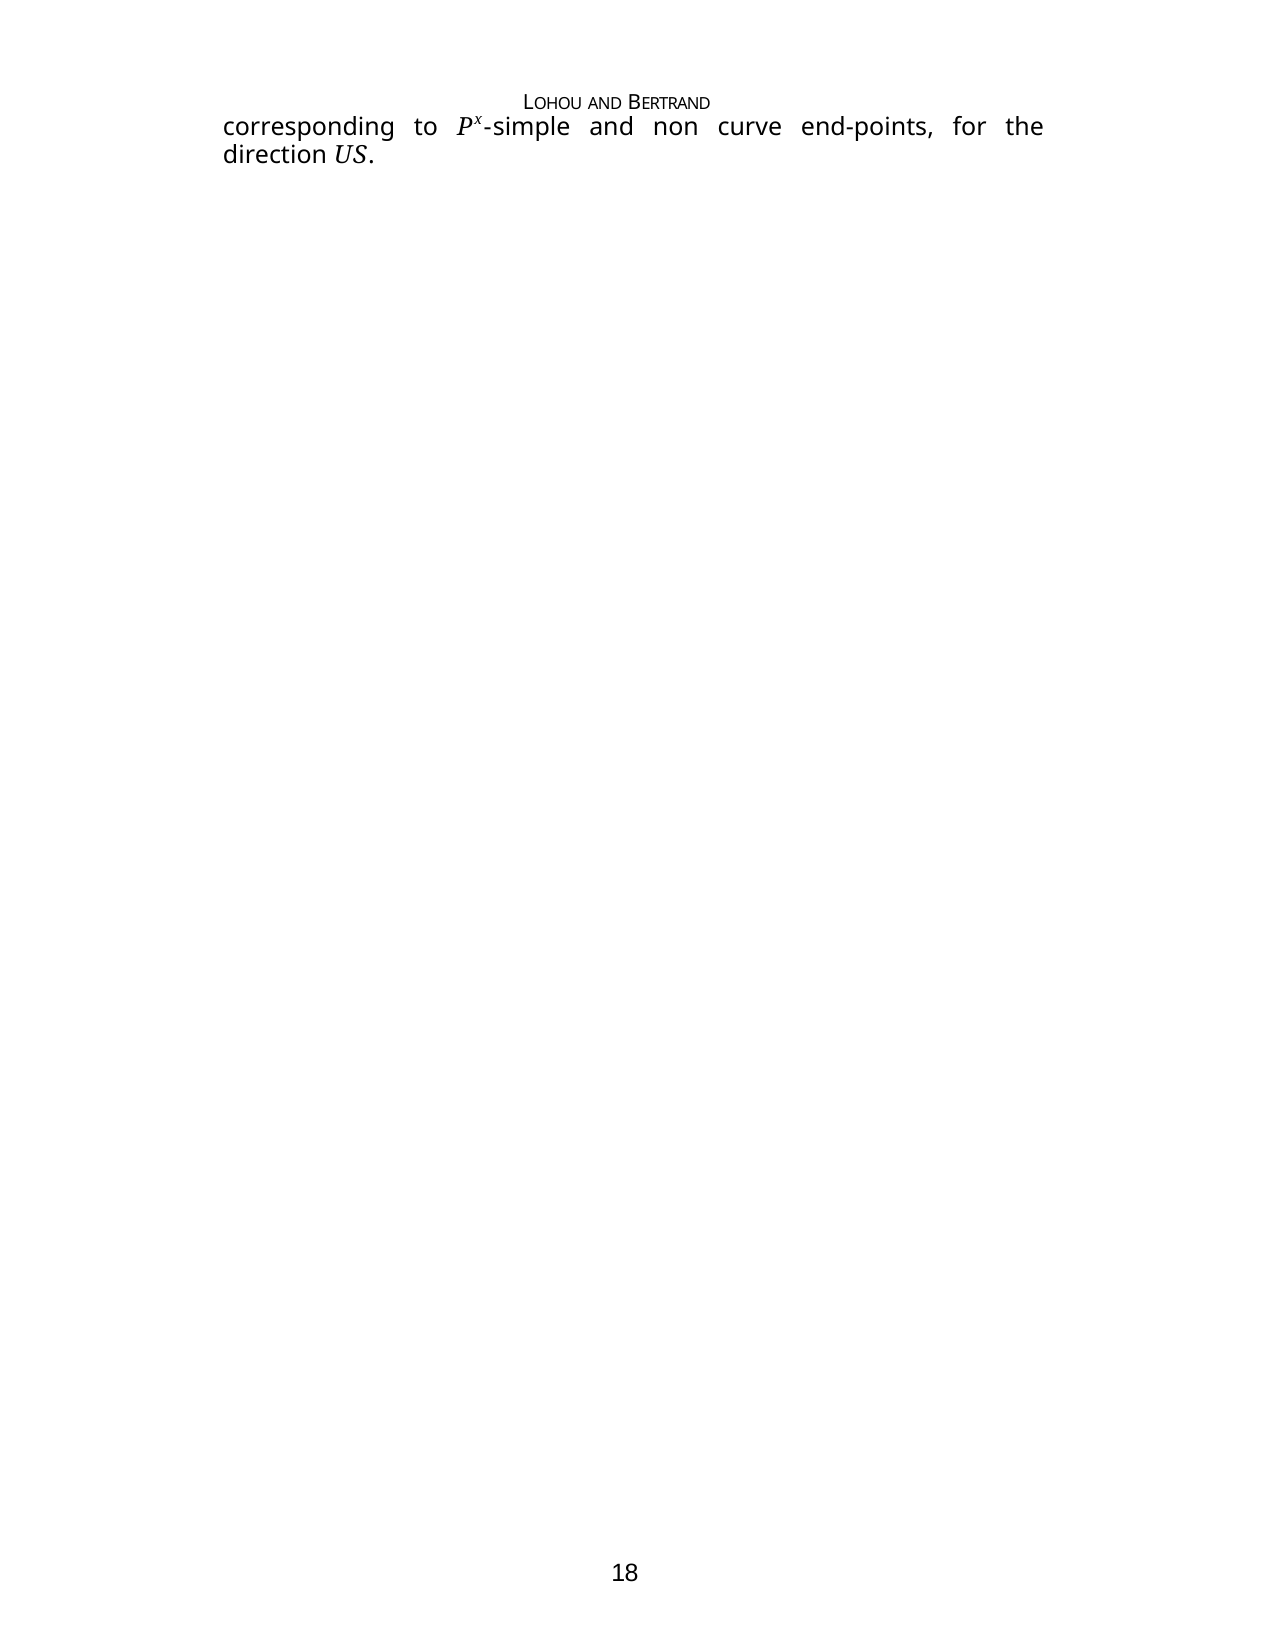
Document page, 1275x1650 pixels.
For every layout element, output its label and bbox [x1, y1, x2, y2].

text [223, 112, 1045, 170]
